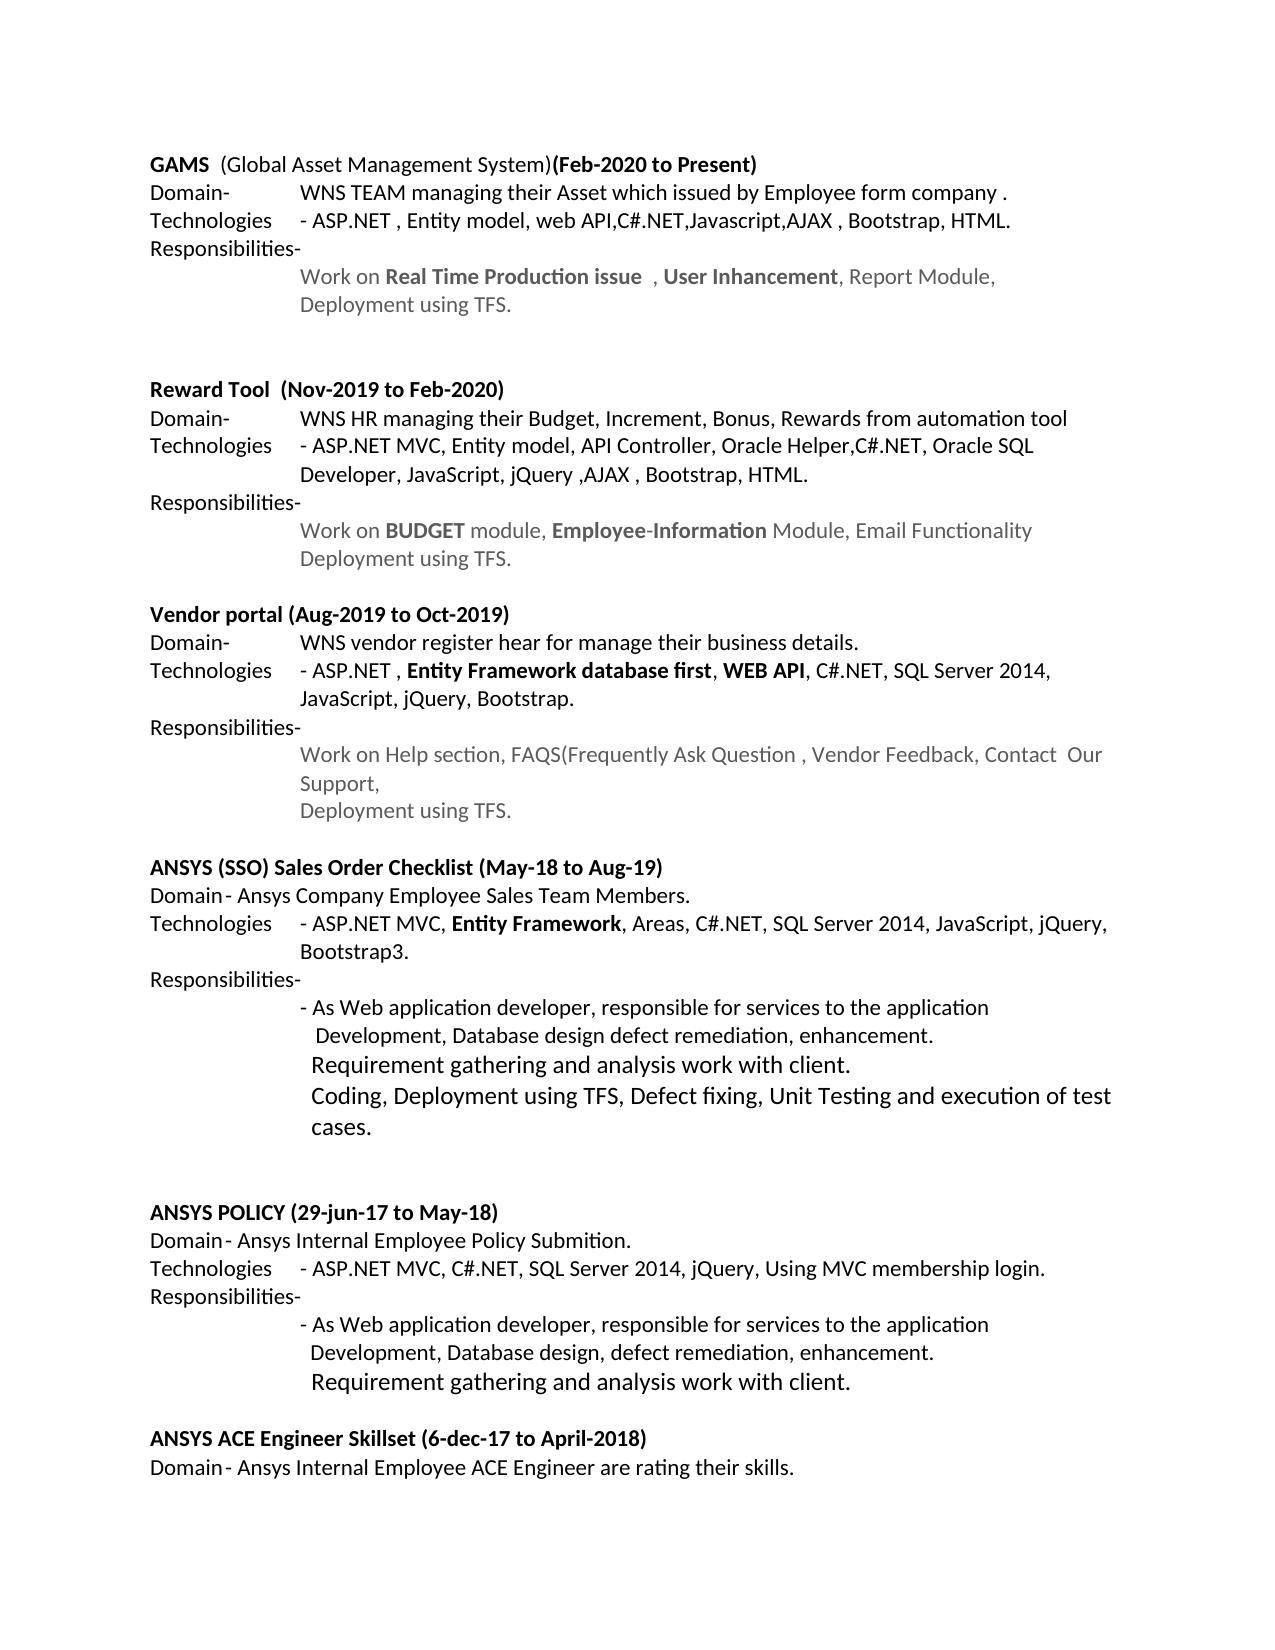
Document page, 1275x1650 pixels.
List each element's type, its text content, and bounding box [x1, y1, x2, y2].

subtitle Work on BUDGET module, Employee-Information Module, Email Functionality [300, 516, 1125, 544]
text Requirement gathering and analysis work with client. [150, 1049, 1125, 1080]
subtitle Development, Database design defect remediation, enhancement. [150, 1022, 1125, 1049]
subtitle Technologies - ASP.NET MVC, Entity Framework, Areas, C#.NET, SQL Server 2014, JavaScript, jQuery, Bootstrap3. [150, 909, 1125, 966]
subtitle Reward Tool (Nov-2019 to Feb-2020) [150, 376, 1125, 404]
subtitle Deployment using TFS. [300, 290, 1125, 318]
subtitle ANSYS ACE Engineer Skillset (6-dec-17 to April-2018) [150, 1424, 1125, 1453]
subtitle Technologies - ASP.NET MVC, C#.NET, SQL Server 2014, jQuery, Using MVC membership login. [150, 1254, 1125, 1282]
subtitle Domain- WNS TEAM managing their Asset which issued by Employee form company . [150, 178, 1125, 206]
subtitle - As Web application developer, responsible for services to the application [150, 993, 1125, 1022]
subtitle Responsibilities- [150, 966, 1125, 993]
subtitle Domain - Ansys Internal Employee Policy Submition. [150, 1226, 1125, 1254]
subtitle Domain- WNS HR managing their Budget, Increment, Bonus, Rewards from automation tool [150, 404, 1125, 432]
subtitle Vendor portal (Aug-2019 to Oct-2019) [150, 601, 1125, 628]
text cases. [150, 1111, 1125, 1141]
subtitle ANSYS (SSO) Sales Order Checklist (May-18 to Aug-19) [150, 853, 1125, 881]
subtitle Technologies - ASP.NET , Entity model, web API,C#.NET,Javascript,AJAX , Bootstrap, HTML. [150, 206, 1125, 234]
subtitle Domain- WNS vendor register hear for manage their business details. [150, 628, 1125, 657]
text Coding, Deployment using TFS, Defect fixing, Unit Testing and execution of test [150, 1080, 1125, 1111]
subtitle GAMS (Global Asset Management System)(Feb-2020 to Present) [150, 150, 1125, 178]
subtitle Responsibilities- [150, 1282, 1125, 1310]
subtitle Technologies - ASP.NET MVC, Entity model, API Controller, Oracle Helper,C#.NET, Oracle SQL Developer, JavaScript, jQuery ,AJAX , Bootstrap, HTML. [150, 432, 1125, 488]
subtitle Work on Real Time Production issue , User Inhancement, Report Module, [300, 262, 1125, 290]
subtitle Responsibilities- [150, 488, 1125, 516]
subtitle Domain - Ansys Internal Employee ACE Engineer are rating their skills. [150, 1453, 1125, 1481]
text Requirement gathering and analysis work with client. [150, 1366, 1125, 1397]
subtitle Domain - Ansys Company Employee Sales Team Members. [150, 881, 1125, 909]
subtitle Responsibilities- [150, 713, 1125, 741]
subtitle Technologies - ASP.NET , Entity Framework database first, WEB API, C#.NET, SQL Server 2014, JavaScript, jQuery, Bootstrap. [150, 657, 1125, 713]
subtitle Deployment using TFS. [300, 544, 1125, 572]
subtitle Responsibilities- [150, 234, 1125, 262]
subtitle Deployment using TFS. [300, 797, 1125, 825]
subtitle Work on Help section, FAQS(Frequently Ask Question , Vendor Feedback, Contact Our Support, [300, 741, 1125, 797]
subtitle - As Web application developer, responsible for services to the application [150, 1310, 1125, 1338]
subtitle Development, Database design, defect remediation, enhancement. [150, 1338, 1125, 1366]
subtitle ANSYS POLICY (29-jun-17 to May-18) [150, 1198, 1125, 1226]
